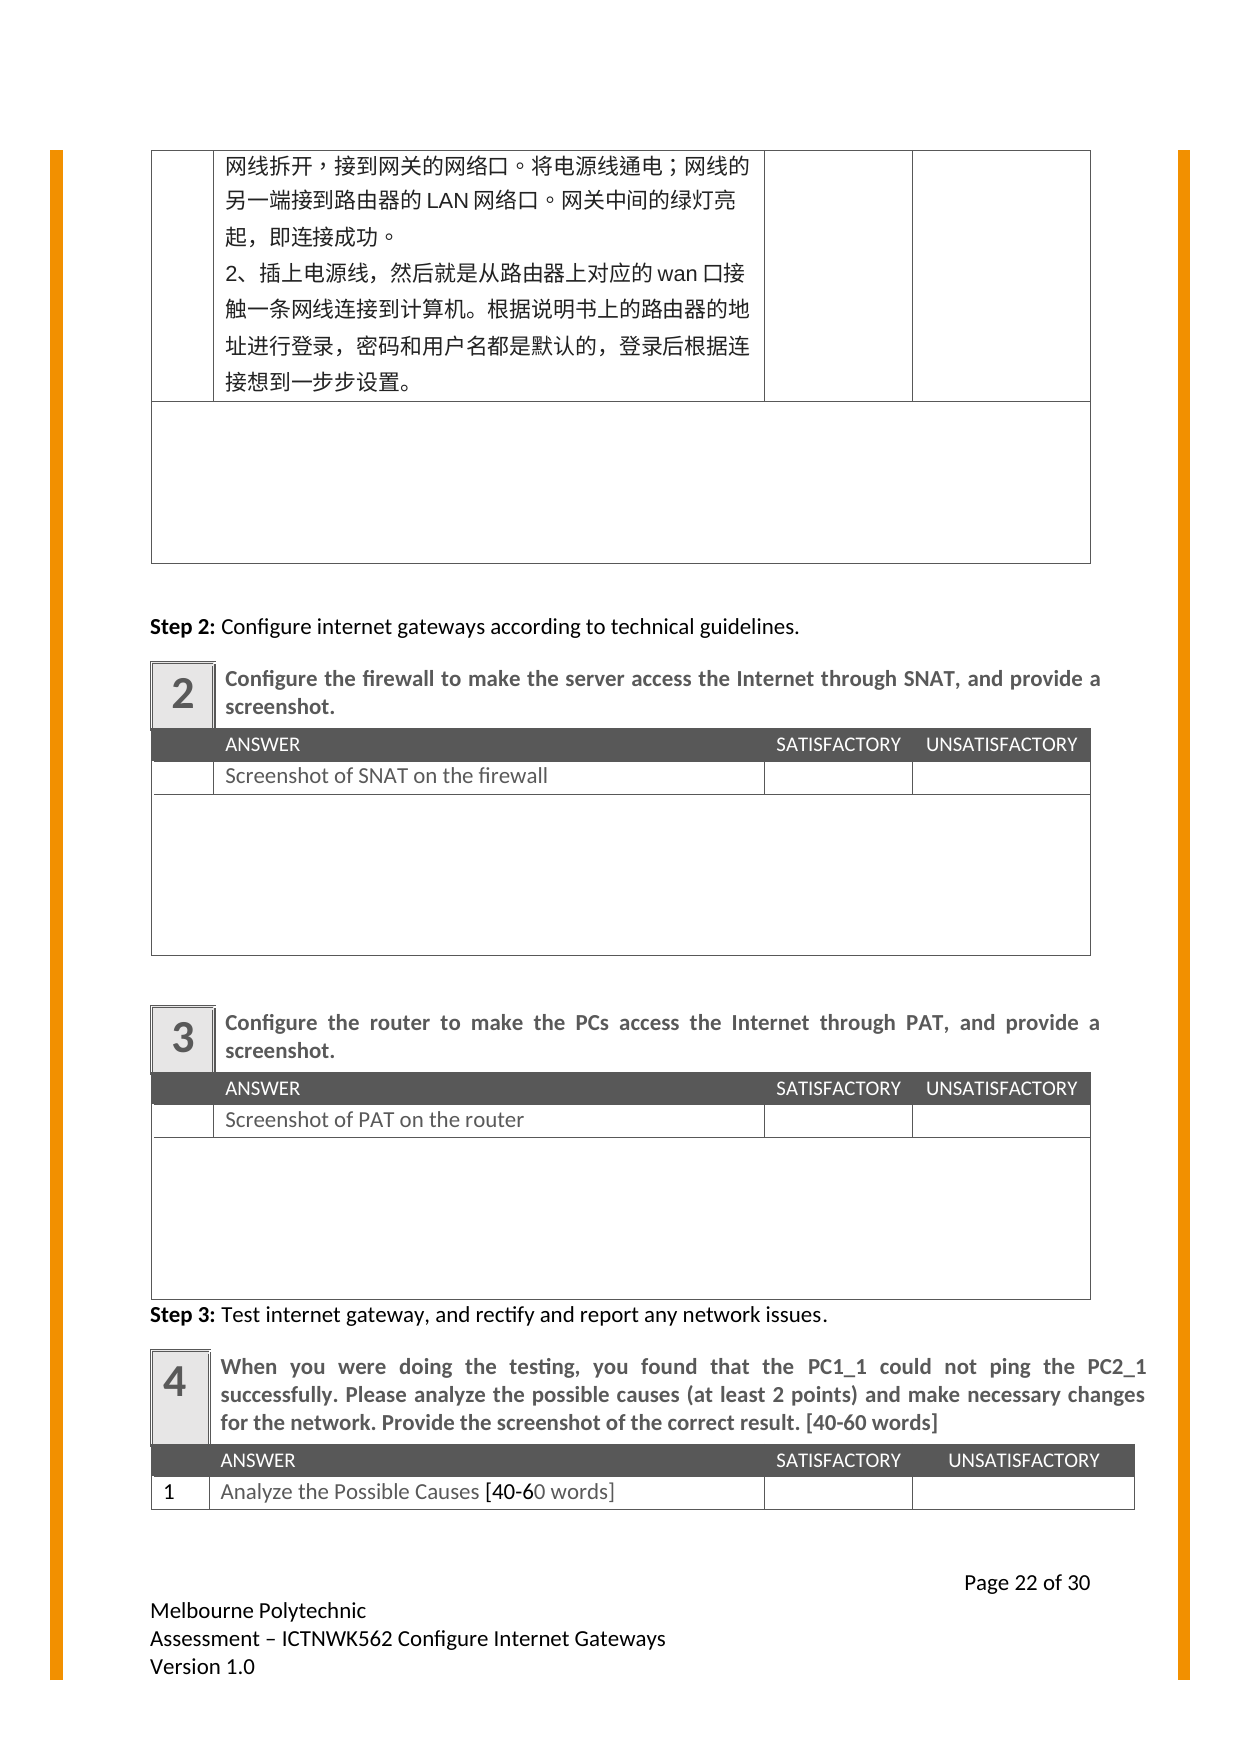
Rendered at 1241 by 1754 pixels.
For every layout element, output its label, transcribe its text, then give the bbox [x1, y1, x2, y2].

table_header 2 [152, 662, 214, 728]
table_cell [152, 794, 1090, 955]
table_header Configure the firewall to make the server access the Internet through SNAT, and provide a screenshot. [214, 661, 1090, 728]
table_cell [214, 151, 764, 401]
table_cell [152, 1137, 1090, 1299]
table_cell Unsatisfactory [913, 1447, 1134, 1476]
table_cell Screenshot of PAT on the router [214, 1105, 764, 1137]
table_cell Satisfactory [765, 1075, 912, 1104]
table_cell 1 [152, 1476, 209, 1509]
table_cell Unsatisfactory [913, 731, 1090, 761]
table_cell Answer [210, 1447, 764, 1476]
table_cell [913, 1105, 1090, 1137]
table_cell Answer [214, 1075, 764, 1104]
table_header 4 [153, 1352, 209, 1444]
table_cell [913, 762, 1090, 793]
table_cell [152, 1072, 213, 1104]
table_cell Satisfactory [765, 1447, 912, 1476]
table_cell [152, 761, 213, 793]
table_cell [152, 1104, 213, 1137]
table_cell Answer [214, 731, 764, 761]
table_cell [765, 1477, 912, 1509]
table_cell Analyze the Possible Causes [40-60 words] [210, 1477, 764, 1509]
table_cell Screenshot of SNAT on the firewall [214, 762, 764, 793]
table_cell Satisfactory [765, 731, 912, 761]
table_cell [152, 402, 1090, 562]
table_cell [152, 151, 213, 401]
text Step 2: Configure internet gateways according to technical guidelines. [150, 612, 1090, 640]
table_header 3 [152, 1006, 214, 1072]
text Step 3: Test internet gateway, and rectify and report any network issues. [150, 1300, 1090, 1328]
table_cell [765, 762, 912, 793]
table_header Configure the router to make the PCs access the Internet through PAT, and provide a screenshot. [214, 1005, 1090, 1072]
table_cell [152, 1444, 209, 1476]
table_cell [913, 151, 1090, 401]
table_cell [152, 728, 213, 761]
table_cell [913, 1477, 1134, 1509]
table_cell Unsatisfactory [913, 1075, 1090, 1104]
table_cell [765, 1105, 912, 1137]
table_header When you were doing the testing, you found that the PC1_1 could not ping the PC2_1 successfully. Please analyze the possible causes (at least 2 points) and make necessary changes for the network. Provide the screenshot of the correct result. [40-60 words] [209, 1349, 1135, 1444]
table_cell [765, 151, 912, 401]
